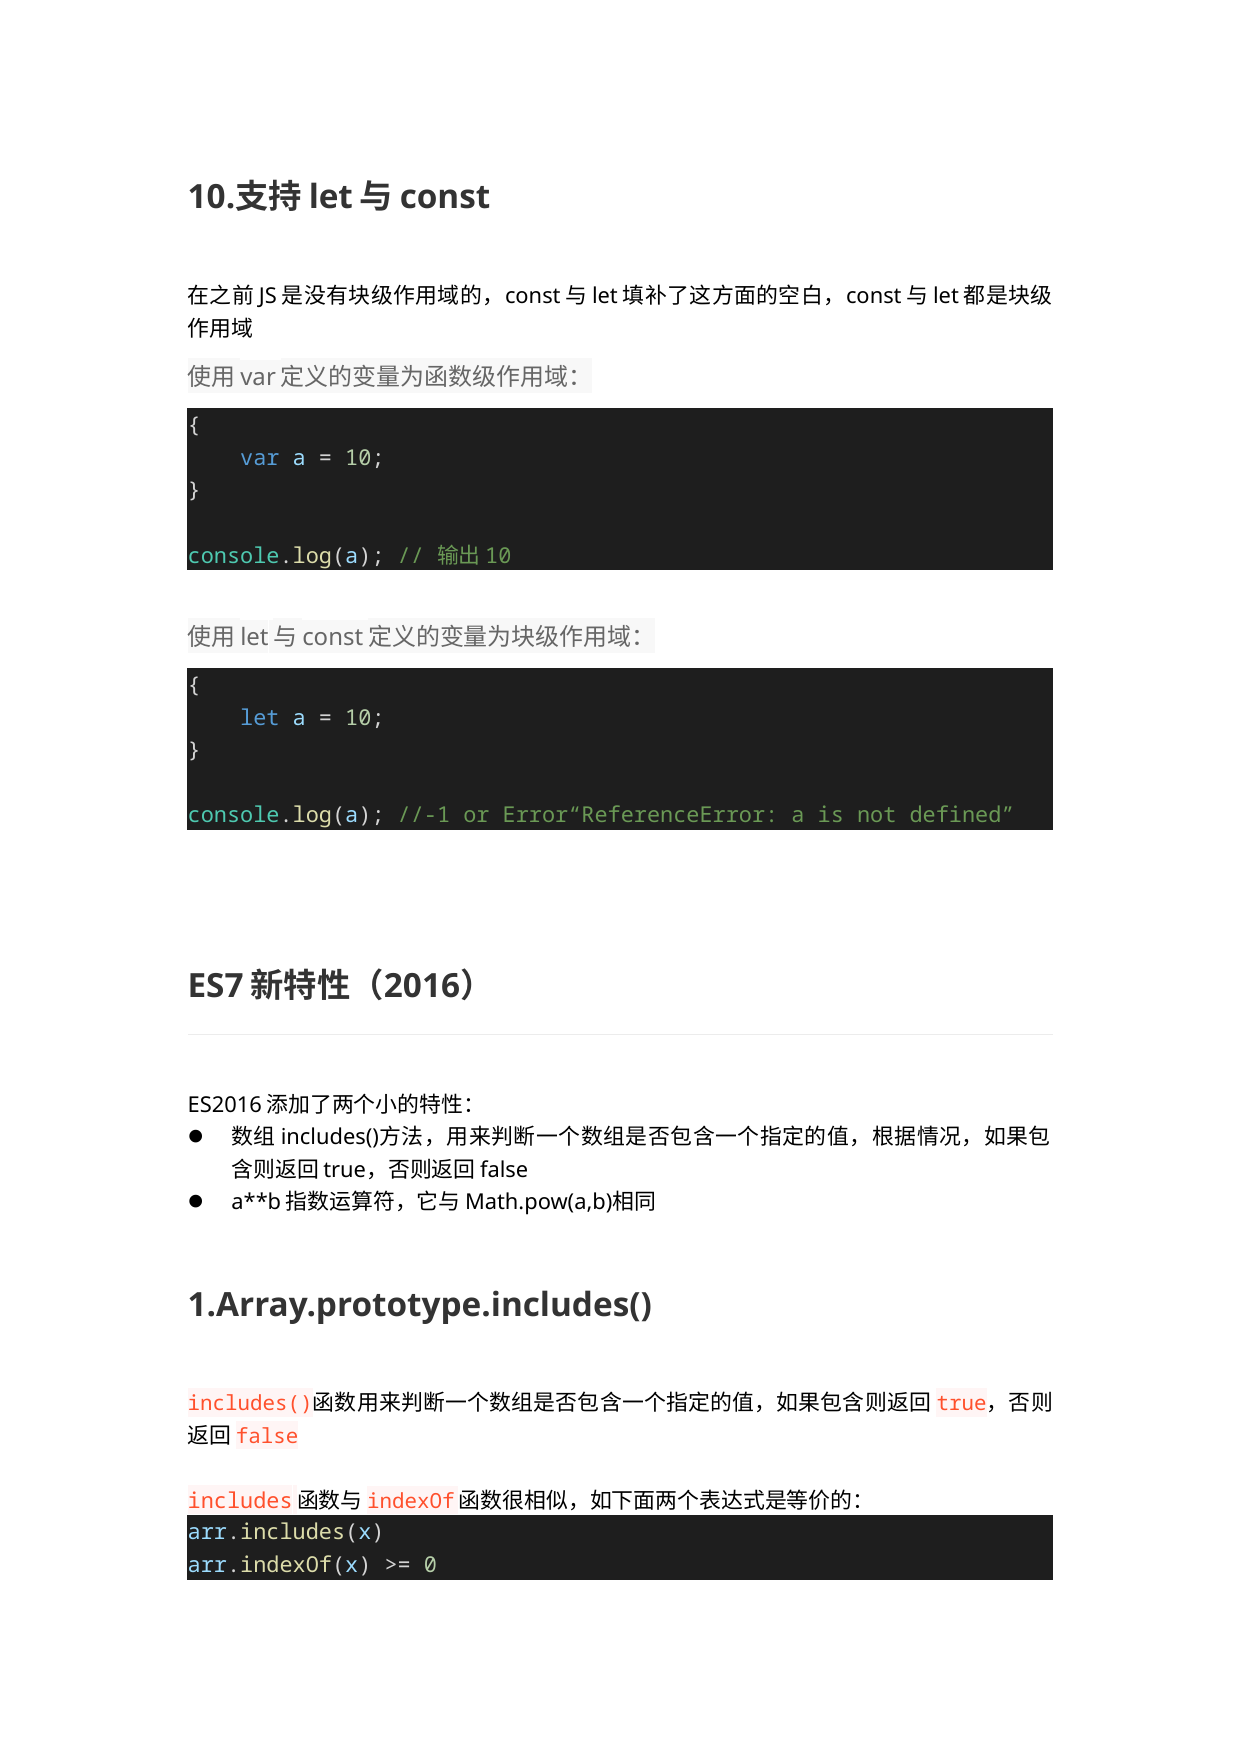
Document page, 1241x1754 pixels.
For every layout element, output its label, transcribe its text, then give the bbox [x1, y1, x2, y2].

text } [187, 733, 1053, 765]
text let a = 10; [187, 700, 1053, 733]
subtitle 1.Array.prototype.includes() [187, 1271, 1053, 1336]
text { [187, 408, 1053, 440]
text console.log(a); // 输出10 [187, 538, 1053, 570]
text 在之前JS是没有块级作用域的，const与let填补了这方面的空白，const与let都是块级作用域 [187, 278, 1053, 343]
text ES2016添加了两个小的特性： [187, 1086, 1053, 1119]
text { [187, 668, 1053, 700]
text arr.includes(x) [187, 1515, 1053, 1547]
text } [187, 473, 1053, 505]
text var a = 10; [187, 440, 1053, 473]
text includes()函数用来判断一个数组是否包含一个指定的值，如果包含则返回true，否则返回false [187, 1385, 1053, 1450]
text includes函数与indexOf函数很相似，如下面两个表达式是等价的： [187, 1482, 1053, 1515]
text 使用let与const定义的变量为块级作用域： [187, 603, 1053, 668]
text arr.indexOf(x) >= 0 [187, 1547, 1053, 1580]
subtitle 10.支持let与const [187, 162, 1053, 227]
subtitle ES7新特性（2016） [187, 950, 1053, 1035]
list a**b指数运算符，它与Math.pow(a,b)相同 [187, 1184, 1053, 1216]
list 数组includes()方法，用来判断一个数组是否包含一个指定的值，根据情况，如果包含则返回true，否则返回false [187, 1119, 1053, 1184]
text 使用var定义的变量为函数级作用域： [187, 343, 1053, 408]
text console.log(a); //-1 or Error“ReferenceError: a is not defined” [187, 798, 1053, 830]
